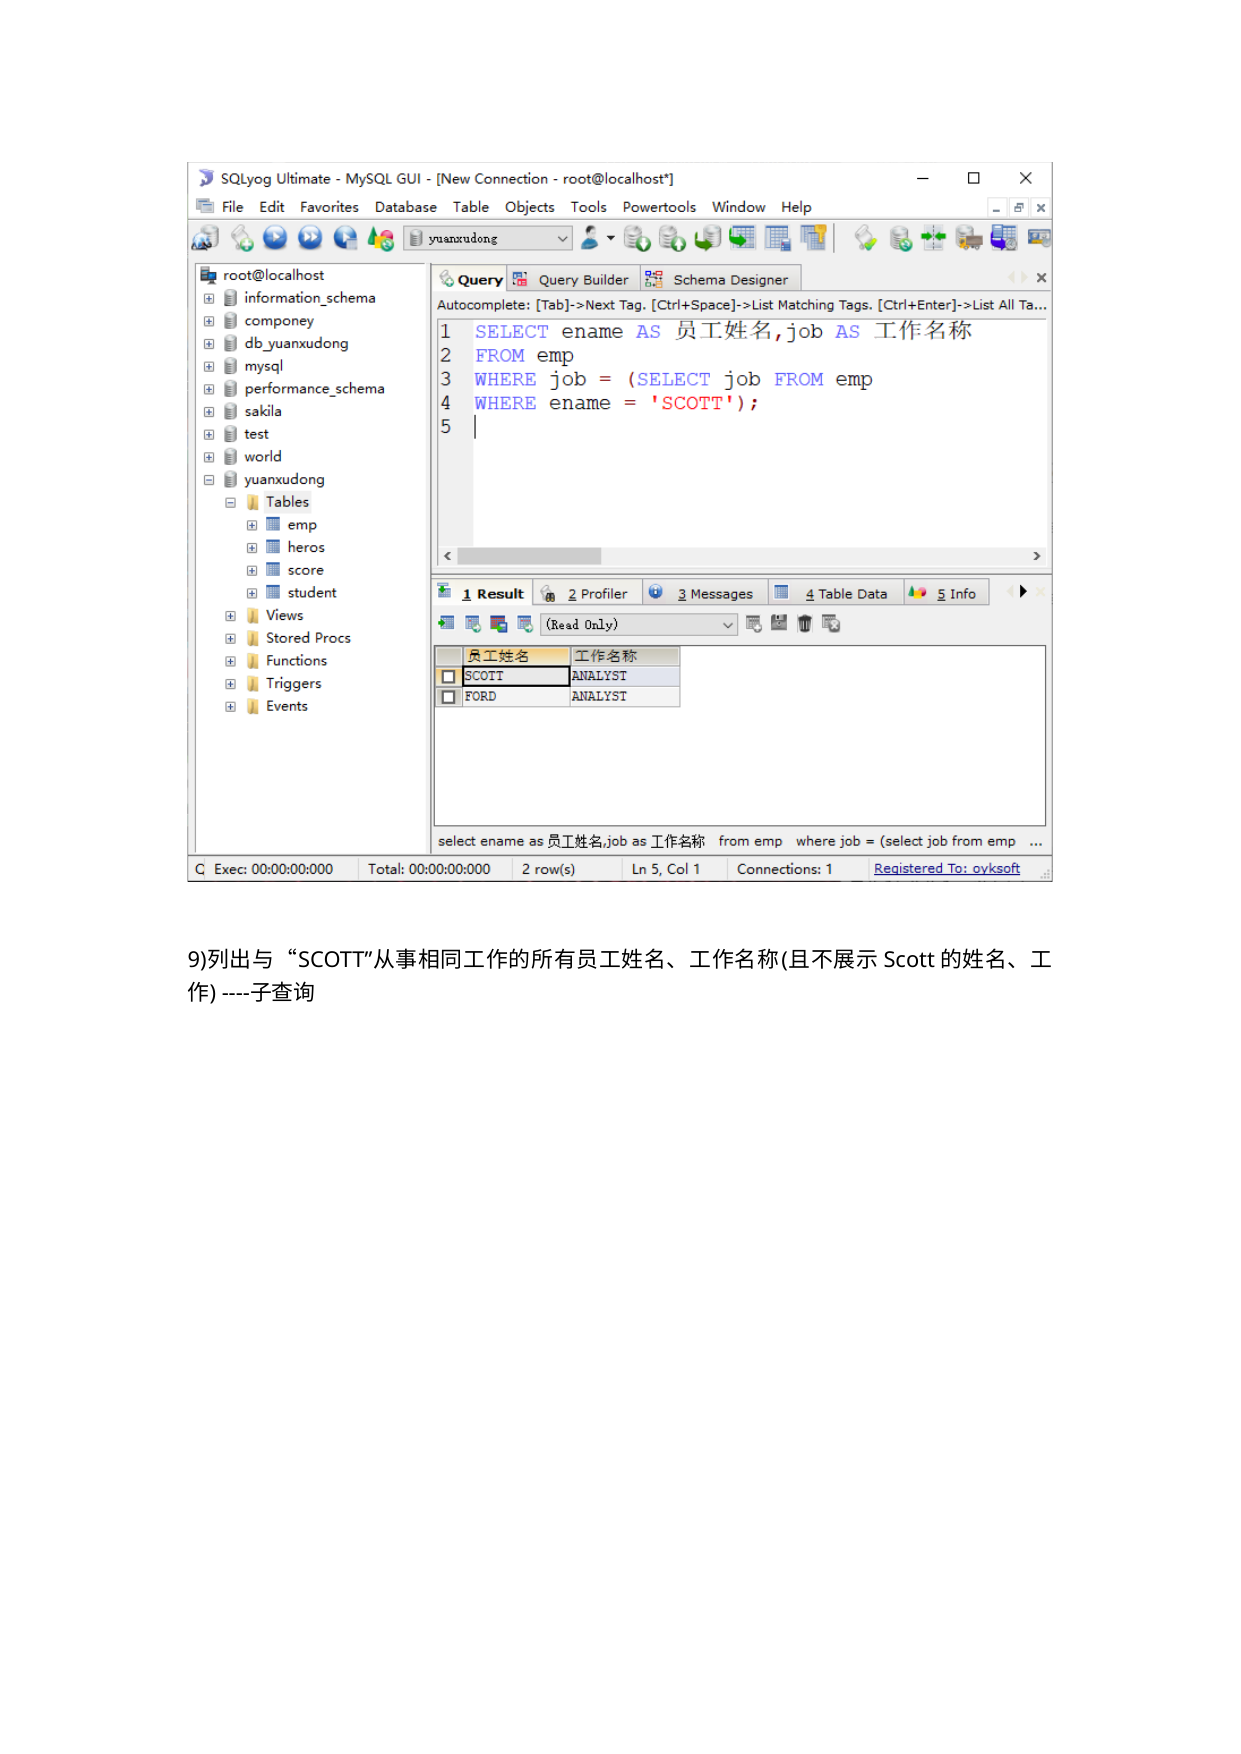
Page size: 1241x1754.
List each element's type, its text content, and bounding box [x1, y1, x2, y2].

text 9)列出与“SCOTT”从事相同工作的所有员工姓名、工作名称(且不展示Scott的姓名、工作) ----子查询 [187, 942, 1053, 1007]
picture [187, 162, 1053, 882]
